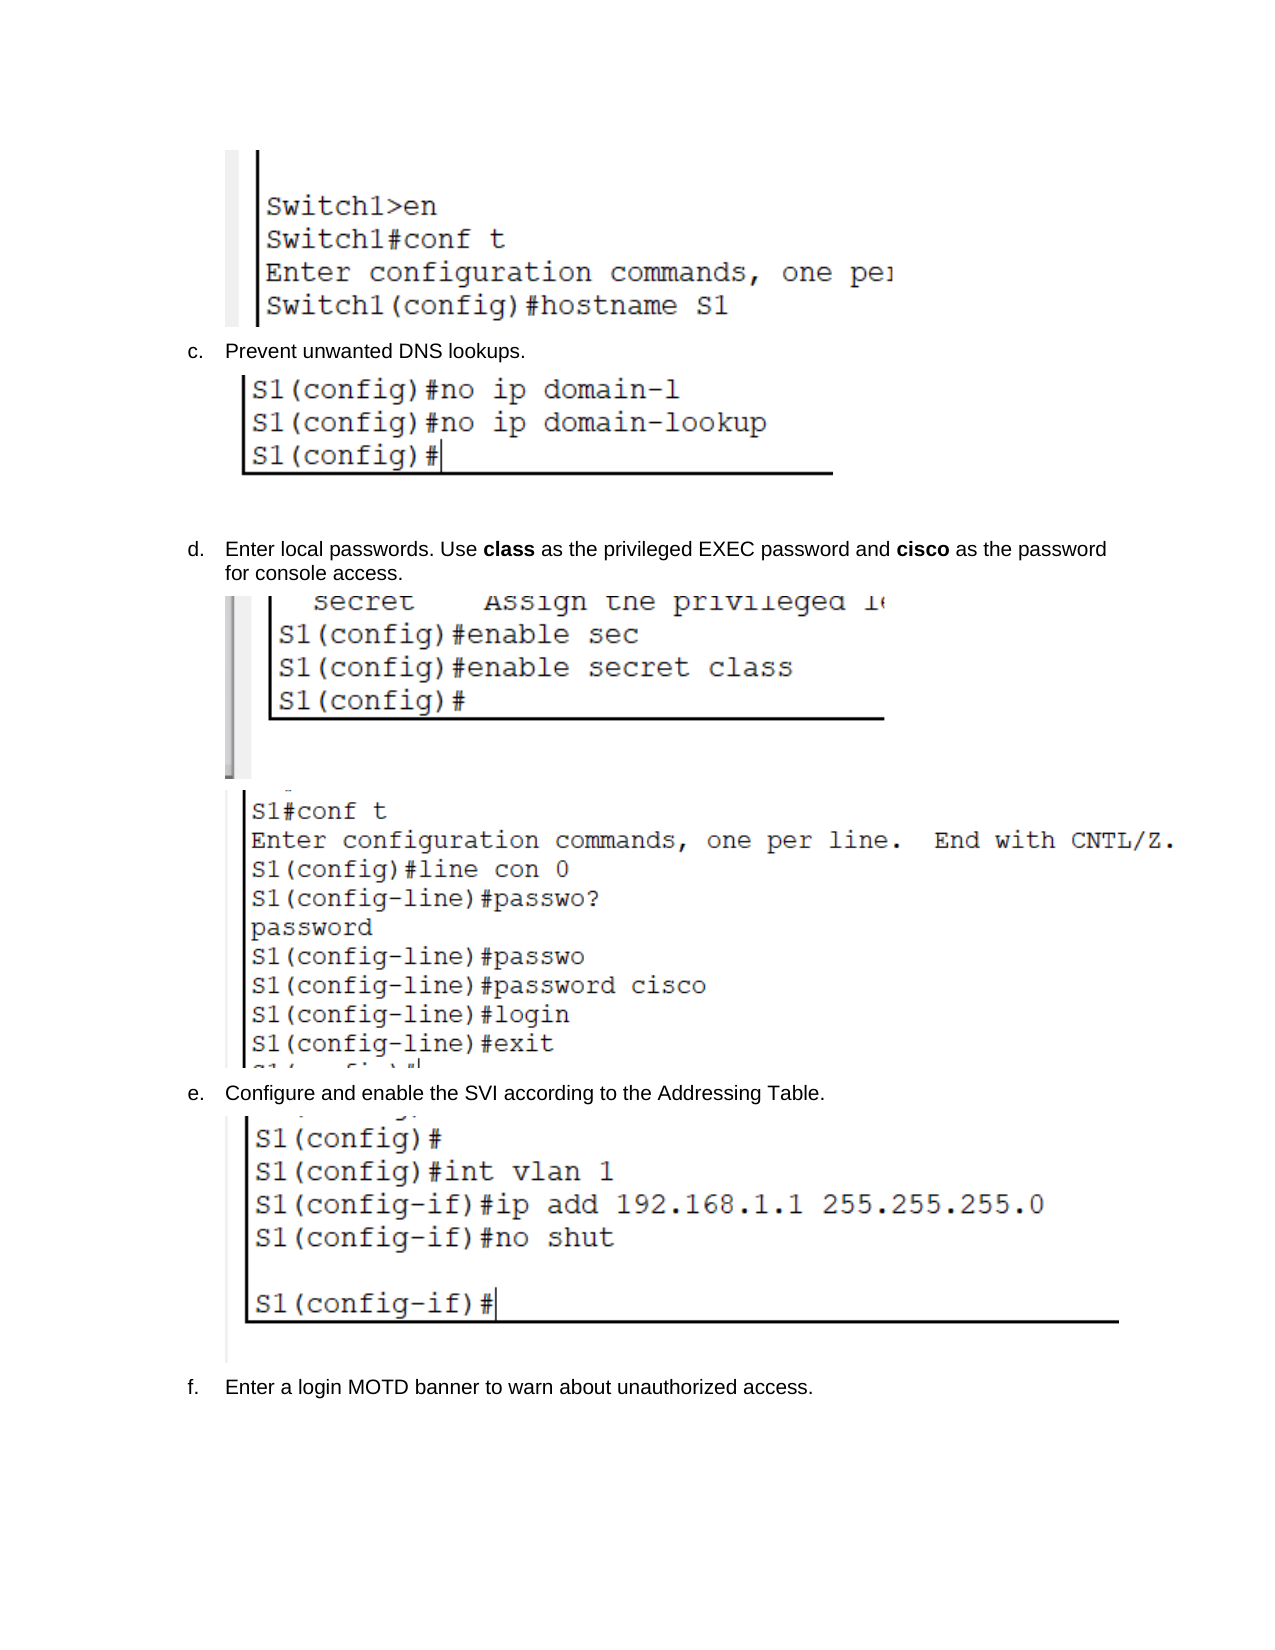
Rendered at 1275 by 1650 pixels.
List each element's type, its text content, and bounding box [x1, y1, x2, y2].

text Prevent unwanted DNS lookups. [187, 339, 1125, 363]
text Enter local passwords. Use class as the privileged EXEC password and cisco as the password for console access. [187, 536, 1125, 584]
text Enter a login MOTD banner to warn about unauthorized access. [187, 1375, 1125, 1399]
picture [225, 790, 1200, 1068]
picture [225, 1116, 1119, 1363]
picture [225, 375, 833, 524]
picture [225, 150, 893, 327]
picture [225, 596, 885, 779]
text Configure and enable the SVI according to the Addressing Table. [187, 1080, 1125, 1104]
